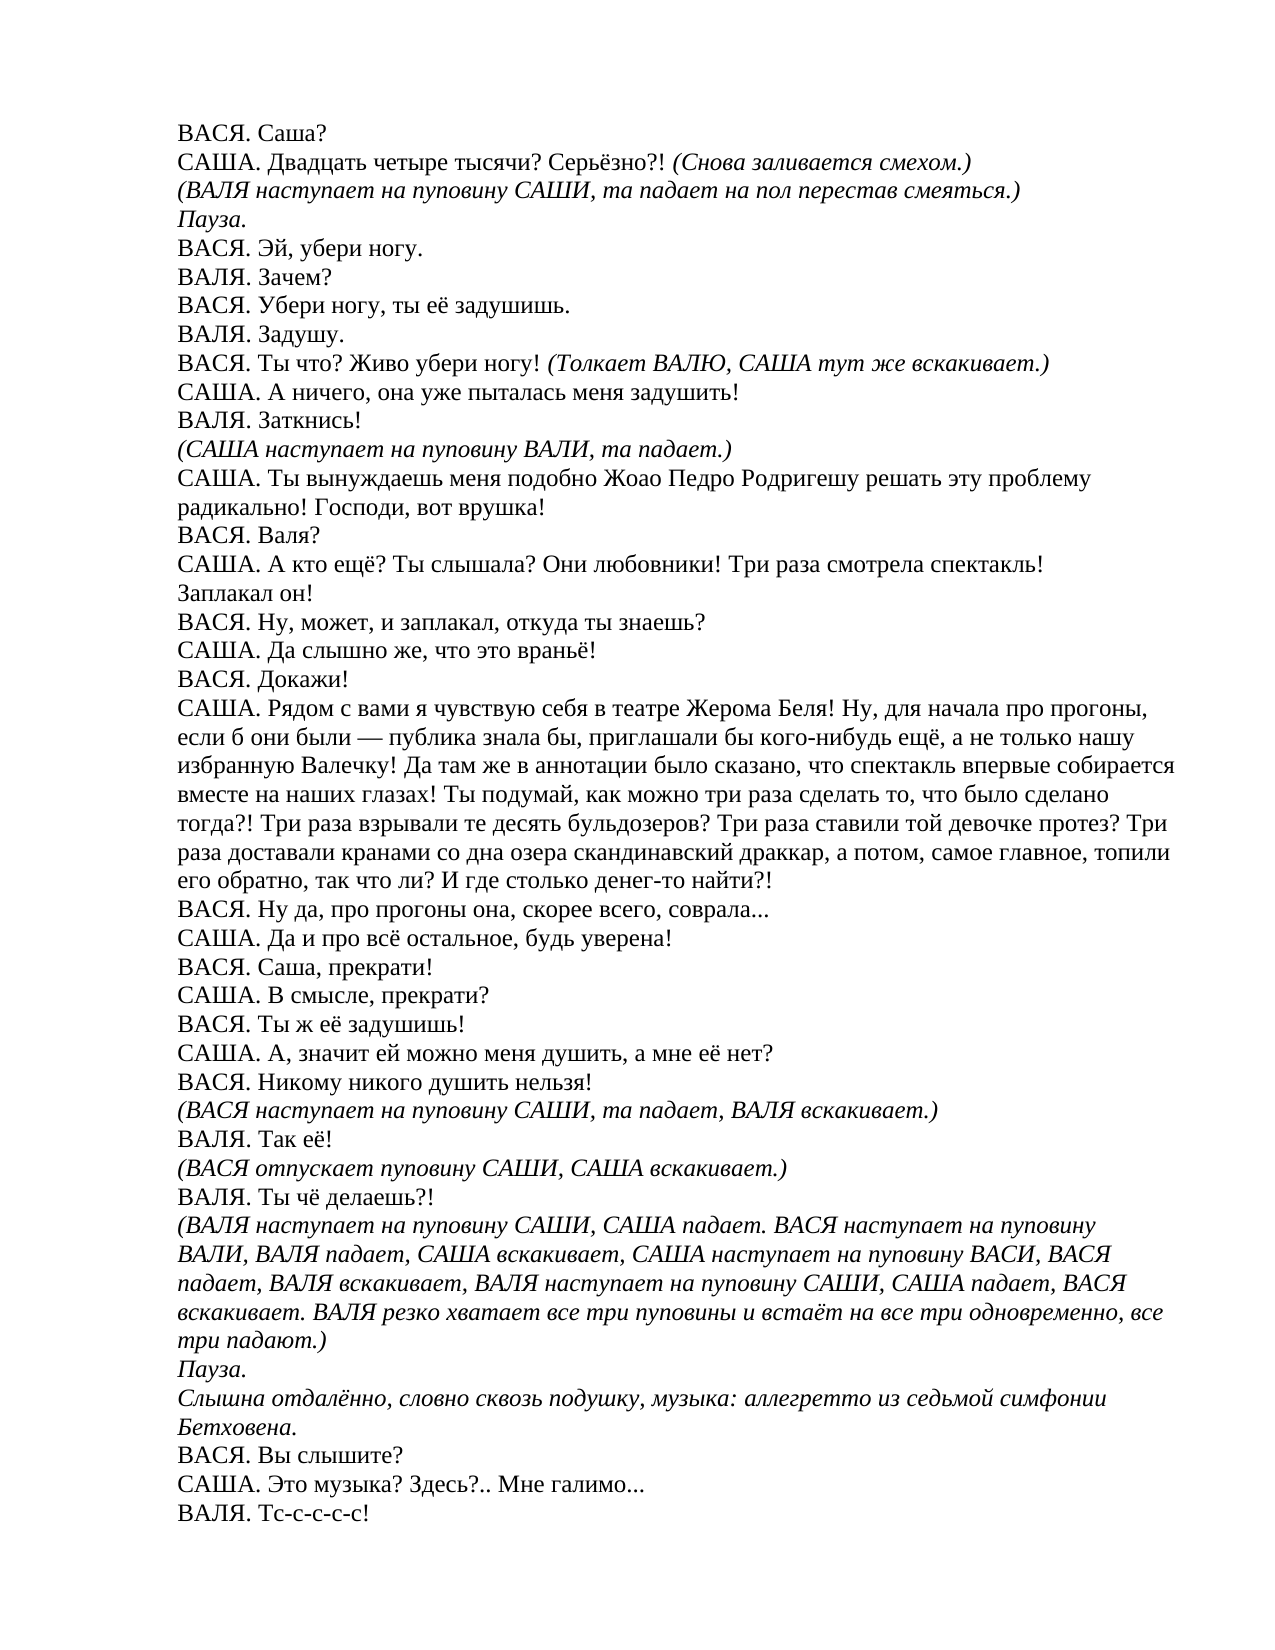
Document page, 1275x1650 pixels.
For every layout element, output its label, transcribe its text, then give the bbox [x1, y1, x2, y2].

text САША. Рядом с вами я чувствую себя в театре Жерома Беля! Ну, для начала про прогоны, если б они были — публика знала бы, приглашали бы кого-нибудь ещё, а не только нашу избранную Валечку! Да там же в аннотации было сказано, что спектакль впервые собирается вместе на наших глазах! Ты подумай, как можно три раза сделать то, что было сделано тогда?! Три раза взрывали те десять бульдозеров? Три раза ставили той девочке протез? Три раза доставали кранами со дна озера скандинавский драккар, а потом, самое главное, топили его обратно, так что ли? И где столько денег-то найти?! [177, 693, 1186, 894]
text САША. В смысле, прекрати? [177, 981, 1186, 1009]
text ВАСЯ. Ну, может, и заплакал, откуда ты знаешь? [177, 607, 1186, 636]
text ВАЛЯ. Зачем? [177, 262, 1186, 291]
text ВАСЯ. Убери ногу, ты её задушишь. [177, 291, 1186, 319]
text (ВАСЯ наступает на пуповину САШИ, та падает, ВАЛЯ вскакивает.) [177, 1096, 1186, 1124]
text Бетховена. [177, 1412, 1186, 1441]
text ВАСЯ. Никому никого душить нельзя! [177, 1067, 1186, 1096]
text САША. Это музыка? Здесь?.. Мне галимо... [177, 1469, 1186, 1498]
text ВАСЯ. Саша, прекрати! [177, 952, 1186, 981]
text ВАСЯ. Ты ж её задушишь! [177, 1009, 1186, 1038]
text ВАСЯ. Вы слышите? [177, 1441, 1186, 1469]
text САША. Двадцать четыре тысячи? Серьёзно?! (Снова заливается смехом.) [177, 147, 1186, 176]
text ВАЛЯ. Заткнись! [177, 406, 1186, 434]
text Пауза. [177, 1354, 1186, 1383]
text САША. А кто ещё? Ты слышала? Они любовники! Три раза смотрела спектакль! [177, 549, 1186, 578]
text (ВАЛЯ наступает на пуповину САШИ, та падает на пол перестав смеяться.) [177, 176, 1186, 204]
text ВАСЯ. Ну да, про прогоны она, скорее всего, соврала... [177, 894, 1186, 923]
text ВАСЯ. Эй, убери ногу. [177, 233, 1186, 262]
text ВАЛЯ. Ты чё делаешь?! [177, 1182, 1186, 1211]
text (ВАСЯ отпускает пуповину САШИ, САША вскакивает.) [177, 1153, 1186, 1182]
text ВАСЯ. Докажи! [177, 664, 1186, 693]
text (ВАЛЯ наступает на пуповину САШИ, САША падает. ВАСЯ наступает на пуповину [177, 1211, 1186, 1239]
text ВАЛЯ. Тс-с-с-с-с! [177, 1498, 1186, 1527]
text Слышна отдалённо, словно сквозь подушку, музыка: аллегретто из седьмой симфонии [177, 1383, 1186, 1412]
text Заплакал он! [177, 578, 1186, 607]
text САША. Да слышно же, что это враньё! [177, 636, 1186, 664]
text (САША наступает на пуповину ВАЛИ, та падает.) [177, 434, 1186, 463]
text САША. Да и про всё остальное, будь уверена! [177, 923, 1186, 952]
text ВАСЯ. Саша? [177, 118, 1186, 147]
text ВАЛИ, ВАЛЯ падает, САША вскакивает, САША наступает на пуповину ВАСИ, ВАСЯ падает, ВАЛЯ вскакивает, ВАЛЯ наступает на пуповину САШИ, САША падает, ВАСЯ вскакивает. ВАЛЯ резко хватает все три пуповины и встаёт на все три одновременно, все три падают.) [177, 1239, 1186, 1354]
text САША. Ты вынуждаешь меня подобно Жоао Педро Родригешу решать эту проблему радикально! Господи, вот врушка! [177, 463, 1186, 521]
text ВАСЯ. Валя? [177, 521, 1186, 549]
text ВАЛЯ. Задушу. [177, 319, 1186, 348]
text ВАСЯ. Ты что? Живо убери ногу! (Толкает ВАЛЮ, САША тут же вскакивает.) [177, 348, 1186, 377]
text САША. А, значит ей можно меня душить, а мне её нет? [177, 1038, 1186, 1067]
text Пауза. [177, 204, 1186, 233]
text ВАЛЯ. Так её! [177, 1124, 1186, 1153]
text САША. А ничего, она уже пыталась меня задушить! [177, 377, 1186, 406]
